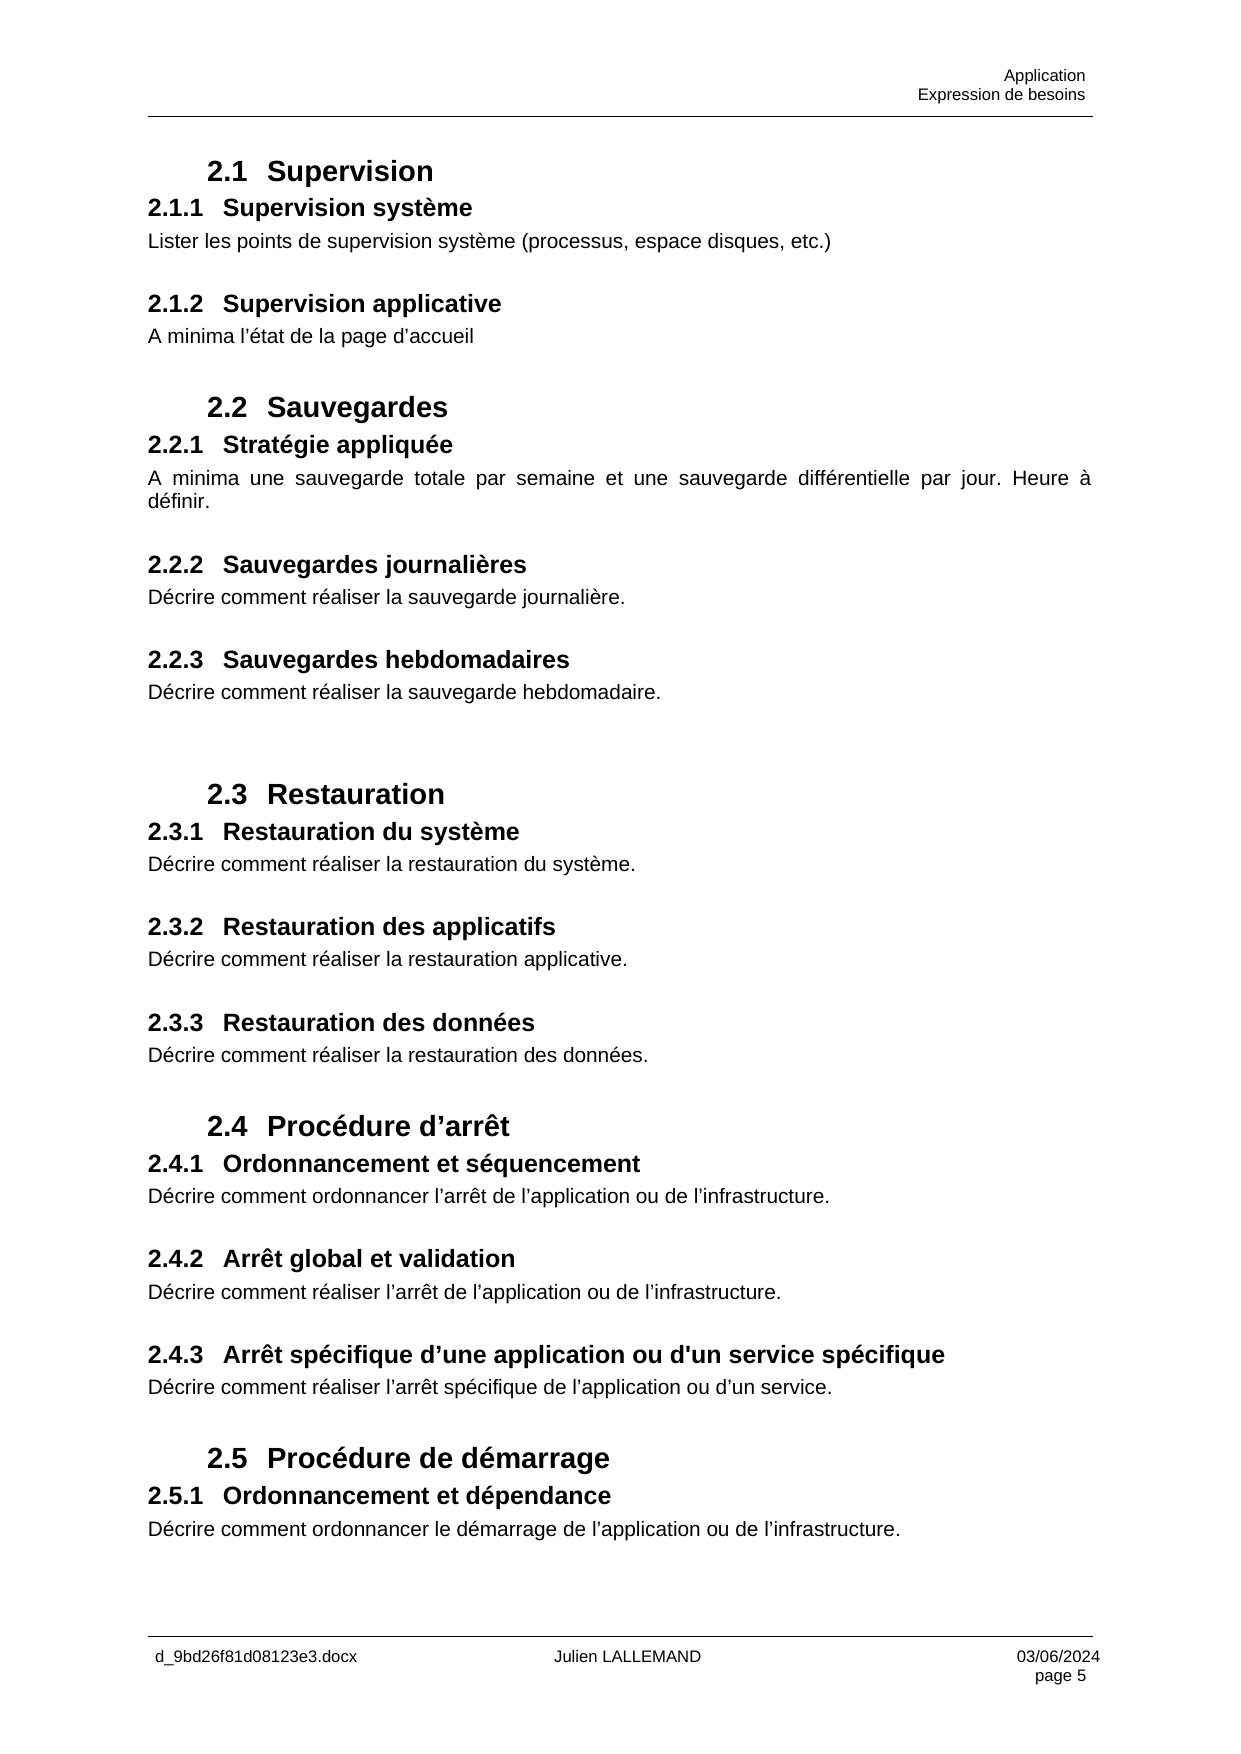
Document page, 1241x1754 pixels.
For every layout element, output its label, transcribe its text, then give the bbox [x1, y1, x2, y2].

text Décrire comment réaliser la restauration applicative. [148, 947, 1092, 971]
subtitle Stratégie appliquée [148, 430, 1092, 459]
text Décrire comment réaliser l’arrêt spécifique de l’application ou d’un service. [148, 1375, 1092, 1399]
subtitle d’arrêt [207, 1109, 1092, 1143]
text Décrire comment ordonnancer le démarrage de l’application ou de l’infrastructure. [148, 1516, 1092, 1540]
subtitle Ordonnancement séquencement [148, 1149, 1092, 1178]
text Décrire comment réaliser l’arrêt de l’application ou de l’infrastructure. [148, 1279, 1092, 1303]
subtitle système [148, 193, 1092, 222]
subtitle Supervision applicative [148, 289, 1092, 318]
subtitle Sauvegardes journalières [148, 550, 1092, 578]
subtitle Procédure démarrage [207, 1442, 1092, 1475]
text Lister les points de supervision système (processus, espace disques, etc.) [148, 228, 1092, 252]
subtitle Restauration du système [148, 817, 1092, 846]
subtitle Arrêt validation [148, 1244, 1092, 1273]
text A minima l’état de la page d’accueil [148, 324, 1092, 348]
text Décrire comment réaliser la restauration des données. [148, 1043, 1092, 1067]
text Décrire comment réaliser la sauvegarde journalière. [148, 585, 1092, 609]
subtitle Sauvegardes [207, 391, 1092, 424]
subtitle Arrêt spécifique d’une application ou d'un service spécifique [148, 1340, 1092, 1369]
subtitle Restauration applicatifs [148, 912, 1092, 941]
text Décrire comment réaliser la restauration du système. [148, 852, 1092, 876]
text Décrire comment réaliser la sauvegarde hebdomadaire. [148, 680, 1092, 704]
text A minima une sauvegarde totale par semaine et une sauvegarde différentielle par jour. Heure à définir. [148, 465, 1092, 513]
subtitle Restauration [207, 777, 1092, 811]
subtitle Sauvegardes hebdomadaires [148, 645, 1092, 674]
subtitle Supervision [207, 154, 1092, 187]
subtitle Restauration données [148, 1008, 1092, 1036]
text Décrire comment ordonnancer l’arrêt de l’application ou de l’infrastructure. [148, 1184, 1092, 1208]
subtitle Ordonnancement dépendance [148, 1481, 1092, 1510]
